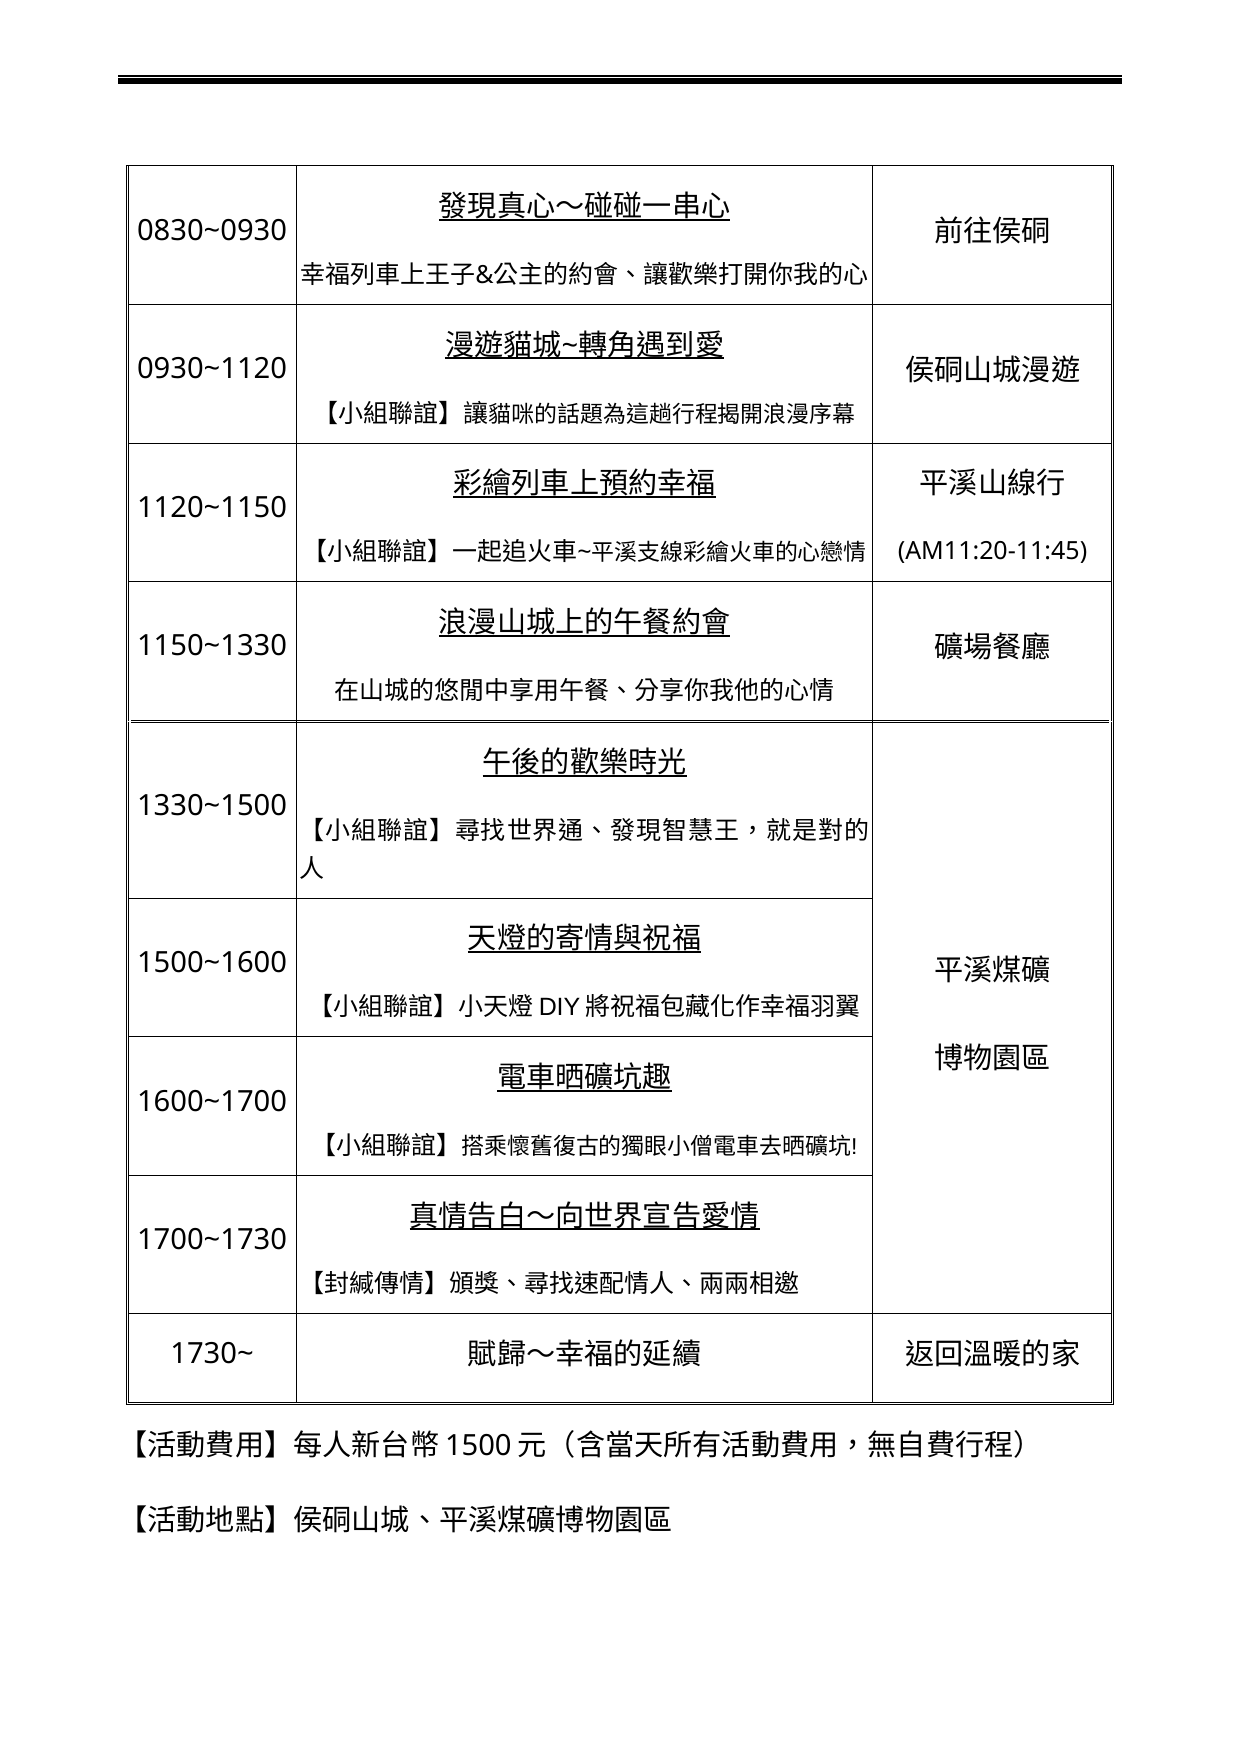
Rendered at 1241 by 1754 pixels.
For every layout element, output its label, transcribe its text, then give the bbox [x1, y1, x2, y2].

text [118, 1405, 1122, 1555]
table_cell 天燈的寄情與祝福 【小組聯誼】小天燈DIY將祝福包藏化作幸福羽翼 [297, 899, 872, 1036]
table_cell 0930~1120 [129, 305, 296, 442]
table_cell 浪漫山城上的午餐約會 在山城的悠閒中享用午餐、分享你我他的心情 [297, 582, 872, 719]
table_cell 1730~ [129, 1314, 296, 1402]
table_cell 平溪山線行 (AM11:20-11:45) [873, 444, 1111, 581]
table_cell 1500~1600 [129, 899, 296, 1036]
table_cell 前往侯硐 [873, 166, 1111, 304]
table_cell 彩繪列車上預約幸福 【小組聯誼】一起追火車~平溪支線彩繪火車的心戀情 [297, 444, 872, 581]
table_cell 發現真心～碰碰一串心 幸福列車上王子&公主的約會、讓歡樂打開你我的心 [297, 166, 872, 304]
table_cell 1600~1700 [129, 1037, 296, 1175]
table_cell 1150~1330 [129, 582, 296, 719]
table_cell 午後的歡樂時光 【小組聯誼】尋找世界通、發現智慧王，就是對的人 [297, 723, 872, 898]
table_cell 礦場餐廳 [873, 582, 1111, 719]
table_cell 1330~1500 [129, 720, 296, 898]
table_cell 1120~1150 [129, 444, 296, 581]
table_cell 平溪煤礦 博物園區 [873, 720, 1111, 1313]
table_cell 侯硐山城漫遊 [873, 305, 1111, 442]
table_cell 漫遊貓城~轉角遇到愛 【小組聯誼】讓貓咪的話題為這趟行程揭開浪漫序幕 [297, 305, 872, 442]
table_cell 電車晒礦坑趣 【小組聯誼】搭乘懷舊復古的獨眼小僧電車去晒礦坑! [297, 1037, 872, 1175]
table_cell 真情告白～向世界宣告愛情 【封緘傳情】頒獎、尋找速配情人、兩兩相邀 [297, 1176, 872, 1313]
table_cell 賦歸～幸福的延續 [297, 1314, 872, 1402]
table_cell 1700~1730 [129, 1176, 296, 1313]
table_cell 0830~0930 [129, 166, 296, 304]
table_cell 返回溫暖的家 [873, 1314, 1111, 1402]
